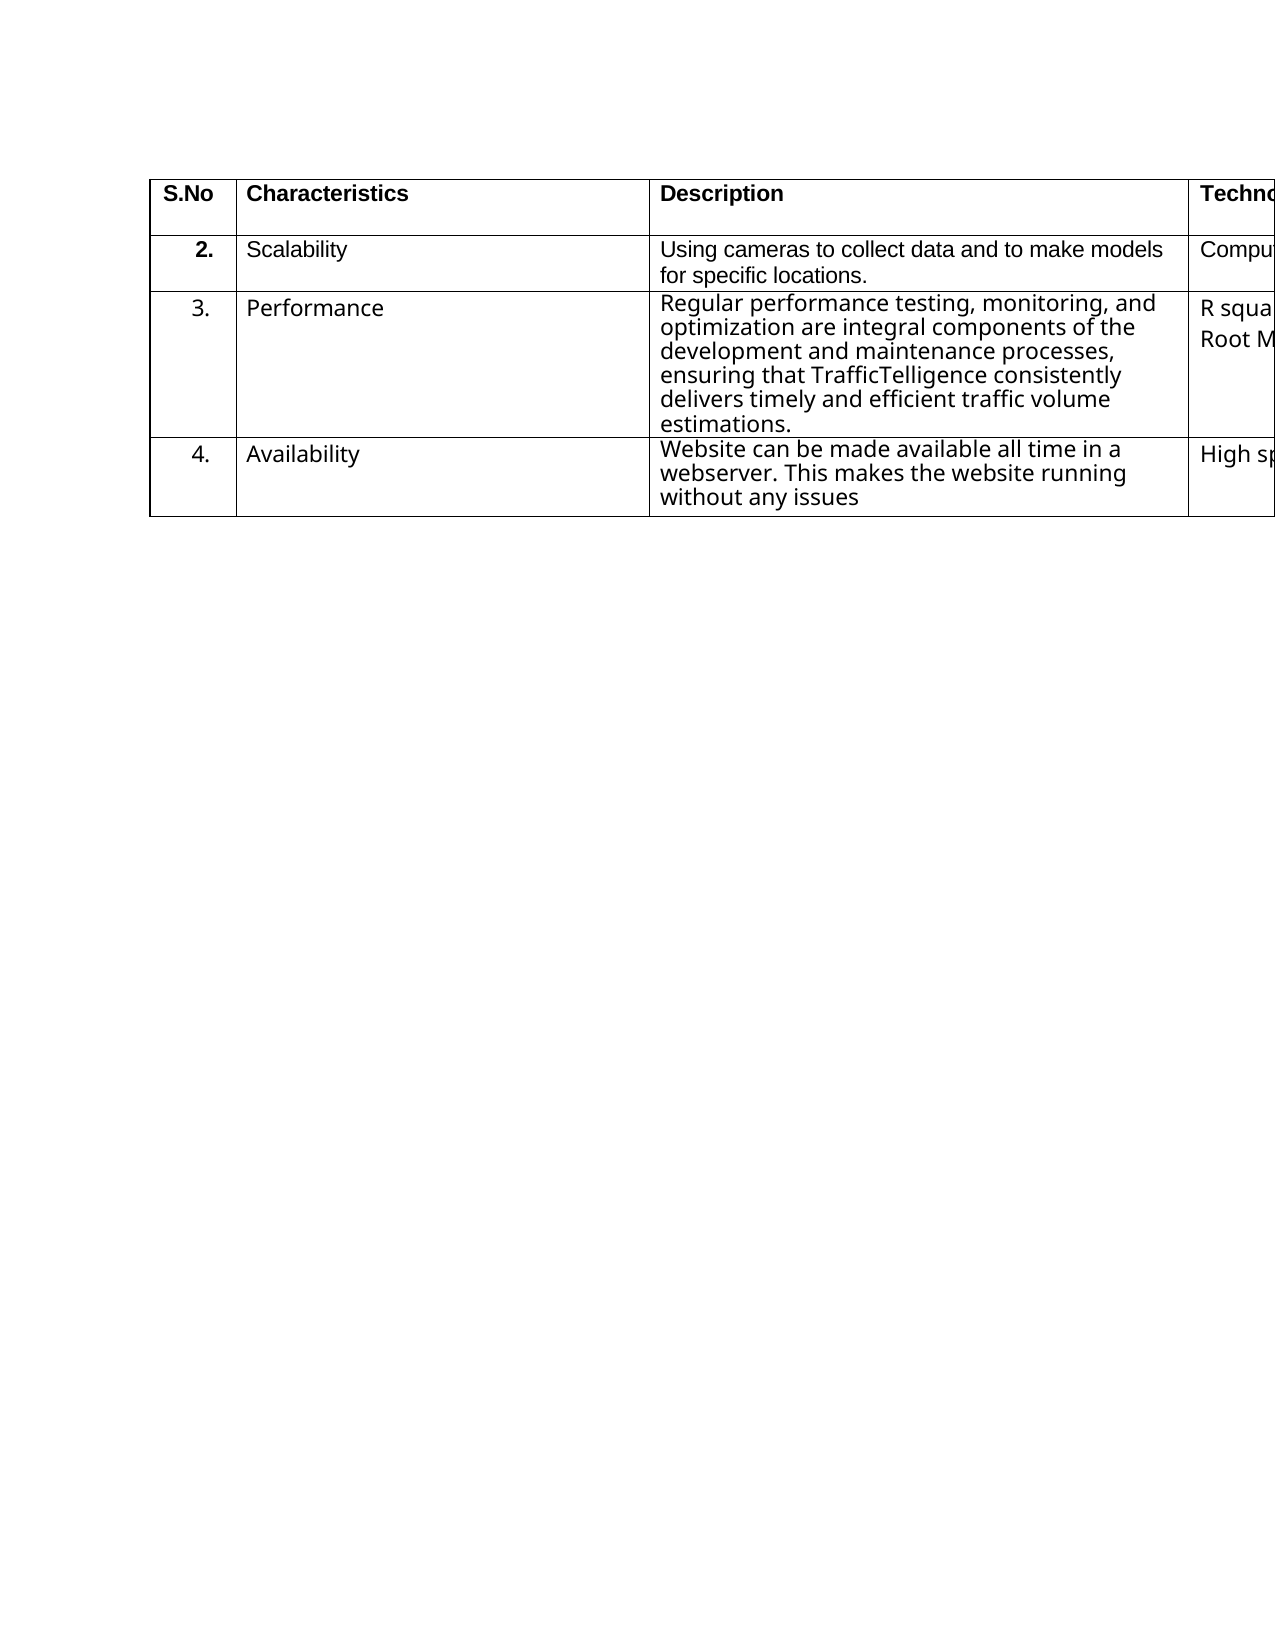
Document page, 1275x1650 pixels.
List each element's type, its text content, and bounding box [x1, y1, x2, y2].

table_header Description [650, 180, 1188, 235]
table_cell Availability [237, 438, 649, 516]
table_cell R squared, Root mean squared error, Root Mean Square deviation [1189, 292, 1274, 437]
table_cell 4. [151, 438, 236, 516]
table_cell 2. [151, 236, 236, 291]
table_cell Scalability [237, 236, 649, 291]
table_cell Computer vision, dynamic databases. [1189, 236, 1274, 291]
table_header Technology [1189, 180, 1274, 235]
table_cell High speed Linux based webservers. [1189, 438, 1274, 516]
table_cell Website can be made available all time in a webserver. This makes the website running without any issues [650, 438, 1188, 516]
table_header Characteristics [237, 180, 649, 235]
table_cell Using cameras to collect data and to make models for specific locations. [650, 236, 1188, 291]
table_cell Performance [237, 292, 649, 437]
table_cell 3. [151, 292, 236, 437]
table_cell Regular performance testing, monitoring, and optimization are integral components of the development and maintenance processes, ensuring that TrafficTelligence consistently delivers timely and efficient traffic volume estimations. [650, 292, 1188, 437]
table_header S.No [151, 180, 236, 235]
